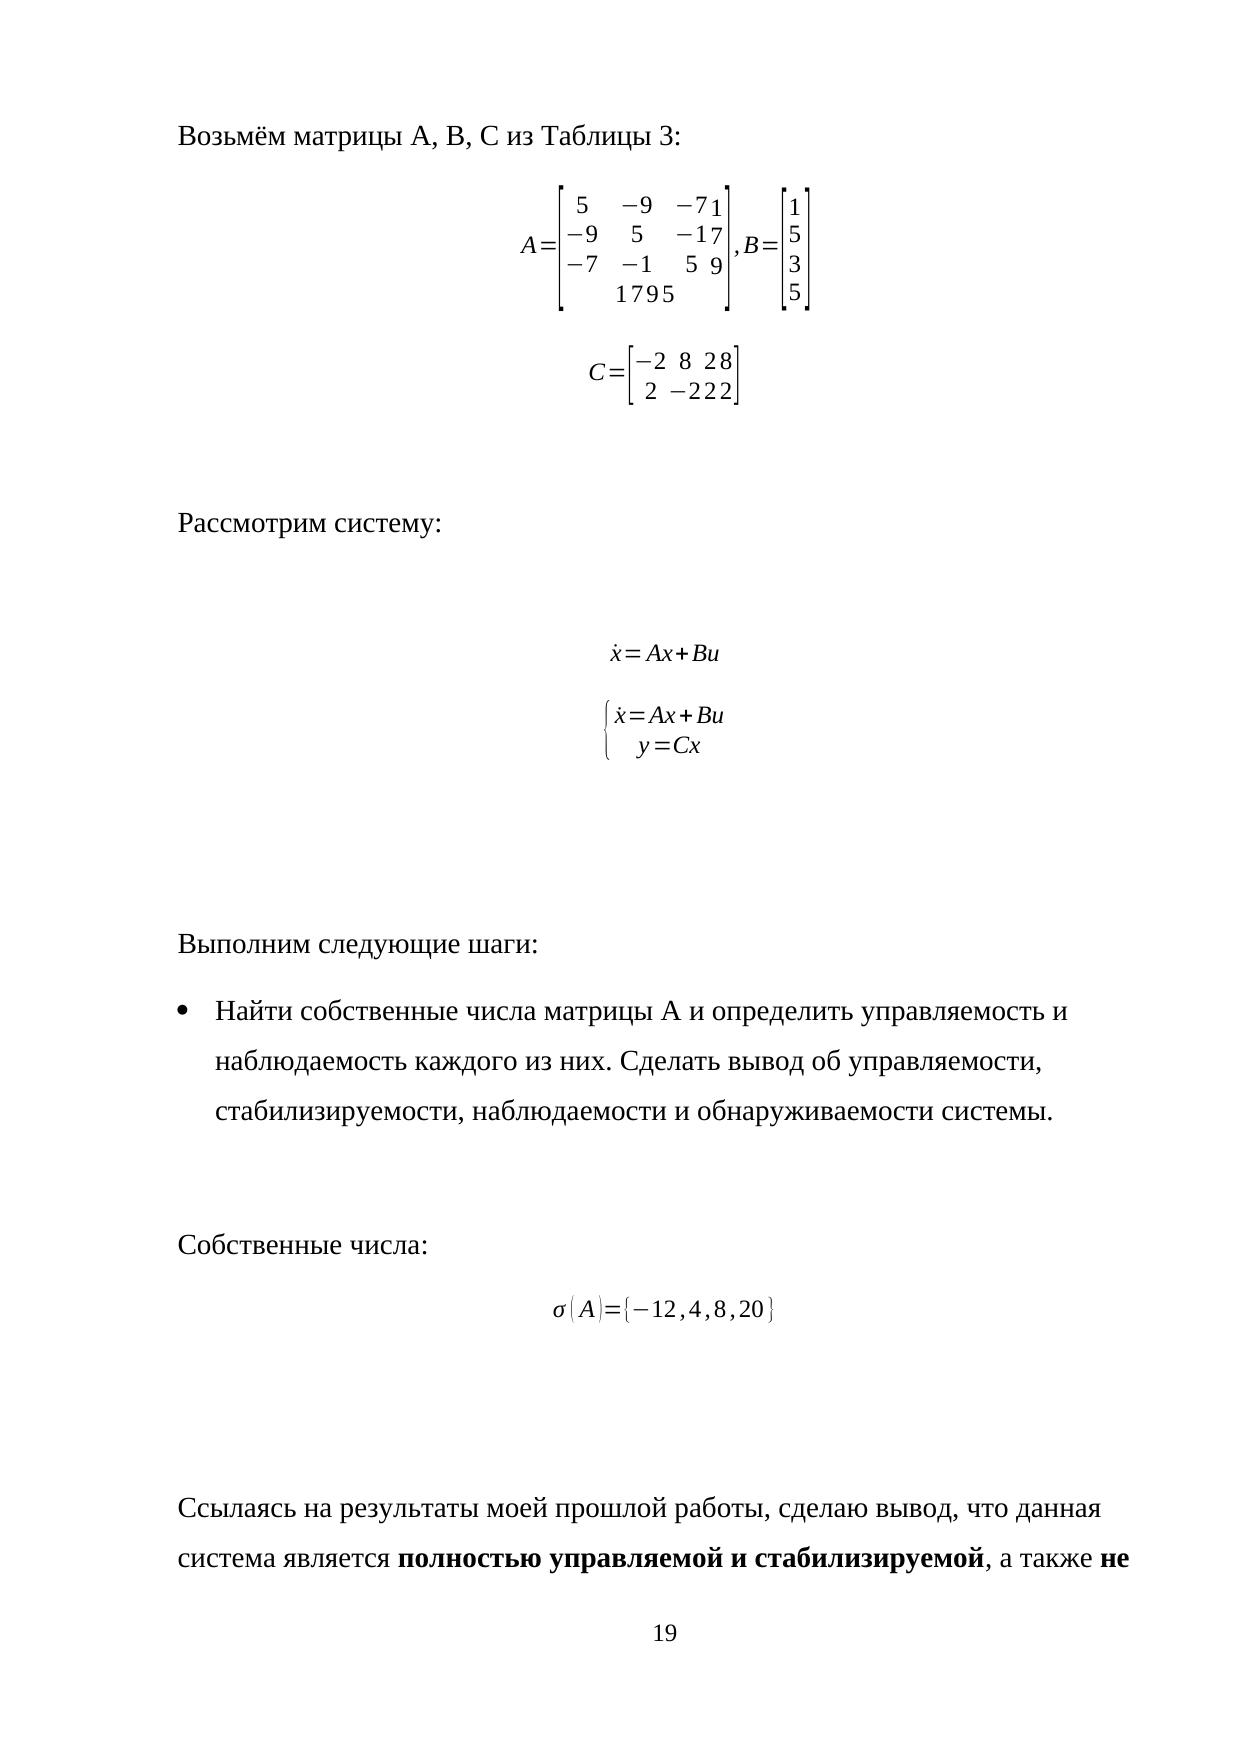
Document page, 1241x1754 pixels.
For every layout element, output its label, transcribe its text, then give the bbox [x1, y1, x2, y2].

text Возьмём матрицы A, B, С из Таблицы 3: [177, 118, 1152, 152]
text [177, 1490, 1152, 1574]
text Выполним следующие шаги: [177, 926, 1152, 959]
list Найти собственные числа матрицы A и определить управляемость и наблюдаемость каждого из них. Сделать вывод об управляемости, стабилизируемости, наблюдаемости и обнаруживаемости системы. [177, 993, 1152, 1127]
text Рассмотрим систему: [177, 505, 1152, 538]
text Собственные числа: [177, 1227, 1152, 1261]
